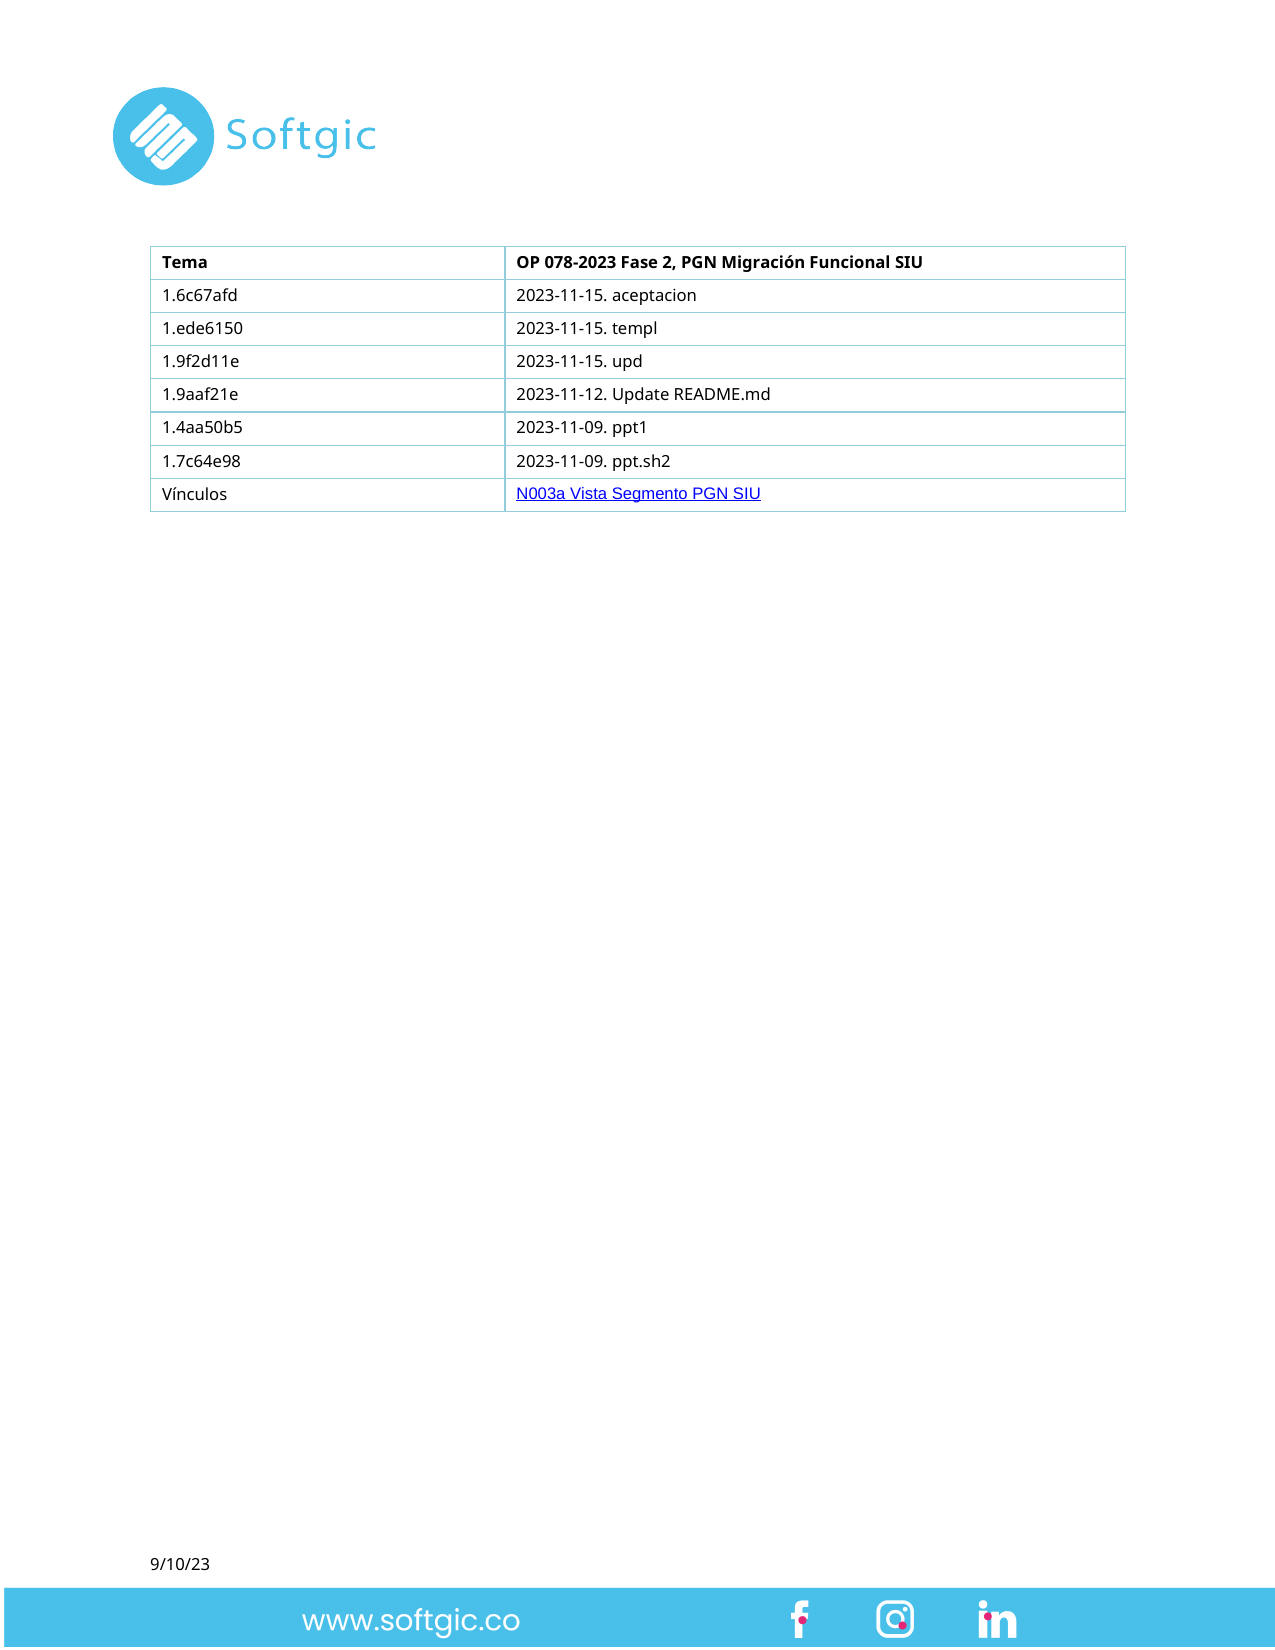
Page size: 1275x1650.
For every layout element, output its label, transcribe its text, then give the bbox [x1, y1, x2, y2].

table_cell 2023-11-09. ppt1 [506, 413, 1125, 444]
table_cell 1.ede6150 [151, 313, 504, 345]
table_cell 2023-11-09. ppt.sh2 [506, 446, 1125, 478]
table_cell 2023-11-15. aceptacion [506, 280, 1125, 312]
table_cell 1.4aa50b5 [151, 413, 504, 444]
table_cell 2023-11-15. templ [506, 313, 1125, 345]
table_header Tema [151, 247, 504, 279]
table_cell 1.6c67afd [151, 280, 504, 312]
table_header OP 078-2023 Fase 2, PGN Migración Funcional SIU [506, 247, 1125, 279]
table_cell 2023-11-12. Update README.md [506, 379, 1125, 411]
table_cell 2023-11-15. upd [506, 346, 1125, 378]
table_cell 1.7c64e98 [151, 446, 504, 478]
table_cell 1.9aaf21e [151, 379, 504, 411]
table_cell N003a Vista Segmento PGN SIU [506, 479, 1125, 511]
table_cell 1.9f2d11e [151, 346, 504, 378]
table_cell Vínculos [151, 479, 504, 511]
picture [4, 0, 1275, 1647]
